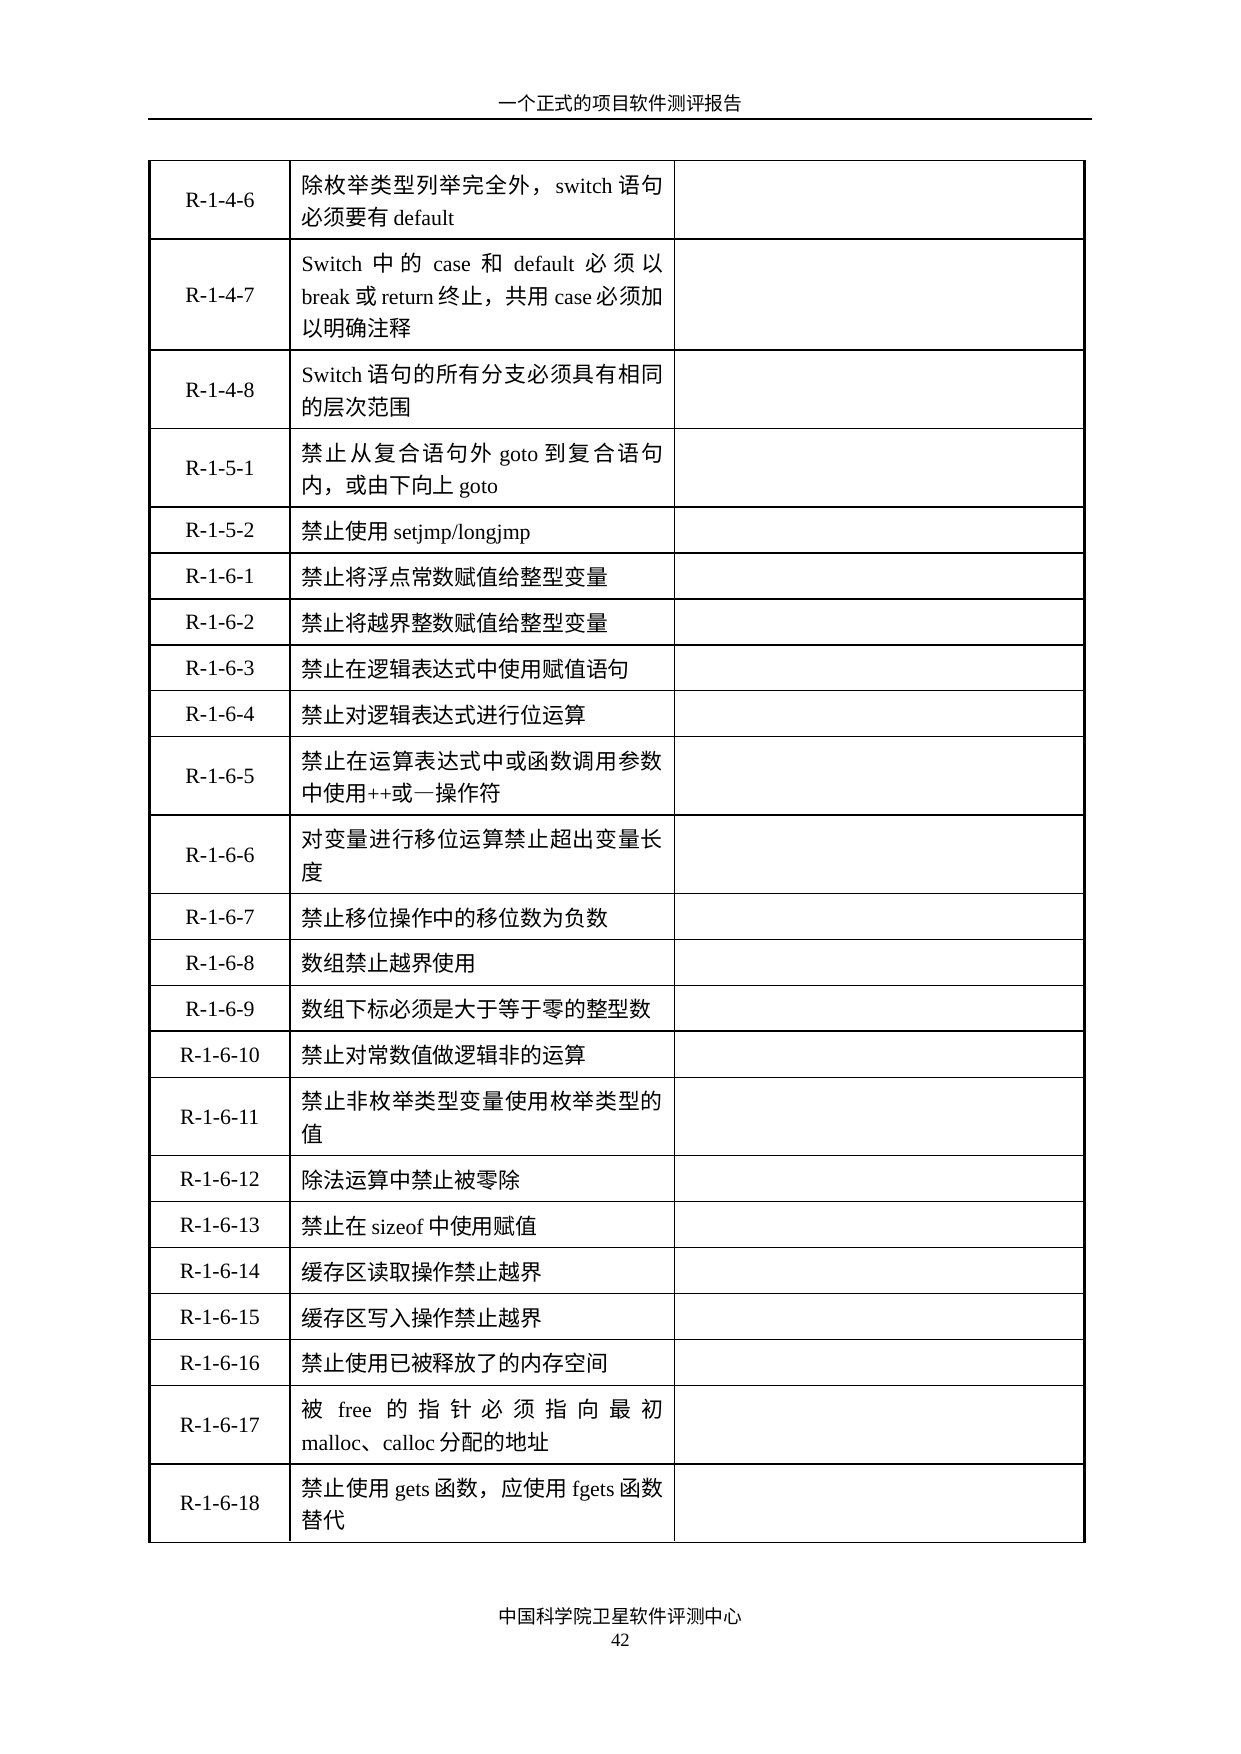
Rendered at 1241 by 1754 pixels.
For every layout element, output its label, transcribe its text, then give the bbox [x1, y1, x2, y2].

table_cell 除法运算中禁止被零除 [291, 1156, 674, 1201]
table_cell 禁止对常数值做逻辑非的运算 [291, 1032, 674, 1076]
table_cell [675, 1294, 1083, 1338]
table_cell R-1-6-1 [151, 554, 289, 598]
table_cell 数组下标必须是大于等于零的整型数 [291, 986, 674, 1030]
table_cell 禁止将浮点常数赋值给整型变量 [291, 554, 674, 598]
table_cell [675, 1156, 1083, 1201]
table_cell 禁止移位操作中的移位数为负数 [291, 894, 674, 938]
table_cell [675, 429, 1083, 506]
table_cell [675, 894, 1083, 938]
table_cell [675, 691, 1083, 736]
table_cell R-1-6-6 [151, 816, 289, 893]
table_cell 被free的指针必须指向最初malloc、calloc分配的地址 [291, 1386, 674, 1463]
table_cell 禁止在运算表达式中或函数调用参数中使用++或—操作符 [291, 737, 674, 814]
table_cell [675, 240, 1083, 349]
table_cell R-1-4-6 [151, 161, 289, 238]
table_cell [675, 508, 1083, 552]
table_cell [675, 1202, 1083, 1247]
table_cell R-1-6-2 [151, 600, 289, 644]
table_cell R-1-6-4 [151, 691, 289, 736]
table_cell R-1-6-5 [151, 737, 289, 814]
table_cell R-1-6-8 [151, 940, 289, 984]
table_cell [675, 1465, 1083, 1541]
table_cell R-1-6-10 [151, 1032, 289, 1076]
table_cell [675, 1386, 1083, 1463]
table_cell [675, 1248, 1083, 1293]
table_cell 禁止在sizeof中使用赋值 [291, 1202, 674, 1247]
table_cell 缓存区读取操作禁止越界 [291, 1248, 674, 1293]
table_cell R-1-5-2 [151, 508, 289, 552]
table_cell R-1-5-1 [151, 429, 289, 506]
table_cell R-1-6-13 [151, 1202, 289, 1247]
table_cell [675, 646, 1083, 690]
table_cell [675, 1032, 1083, 1076]
table_cell [675, 1078, 1083, 1155]
table_cell [675, 986, 1083, 1030]
table_cell R-1-6-16 [151, 1340, 289, 1384]
table_cell 禁止将越界整数赋值给整型变量 [291, 600, 674, 644]
table_cell [675, 940, 1083, 984]
table_cell 禁止使用gets函数，应使用fgets函数替代 [291, 1465, 674, 1541]
table_cell [675, 554, 1083, 598]
table_cell Switch中的case和default必须以break或return终止，共用case必须加以明确注释 [291, 240, 674, 349]
table_cell R-1-4-7 [151, 240, 289, 349]
table_cell 禁止在逻辑表达式中使用赋值语句 [291, 646, 674, 690]
table_cell [675, 1340, 1083, 1384]
table_cell 数组禁止越界使用 [291, 940, 674, 984]
table_cell 缓存区写入操作禁止越界 [291, 1294, 674, 1338]
table_cell 禁止非枚举类型变量使用枚举类型的值 [291, 1078, 674, 1155]
table_cell R-1-6-11 [151, 1078, 289, 1155]
table_cell R-1-6-17 [151, 1386, 289, 1463]
table_cell 禁止使用setjmp/longjmp [291, 508, 674, 552]
table_cell R-1-6-7 [151, 894, 289, 938]
table_cell R-1-6-9 [151, 986, 289, 1030]
table_cell R-1-6-15 [151, 1294, 289, 1338]
table_cell [675, 161, 1083, 238]
table_cell [675, 351, 1083, 428]
table_cell R-1-6-3 [151, 646, 289, 690]
table_cell R-1-6-18 [151, 1465, 289, 1541]
table_cell 除枚举类型列举完全外，switch语句必须要有default [291, 161, 674, 238]
table_cell [675, 737, 1083, 814]
table_cell R-1-4-8 [151, 351, 289, 428]
table_cell [675, 600, 1083, 644]
table_cell 禁止从复合语句外goto到复合语句内，或由下向上goto [291, 429, 674, 506]
table_cell R-1-6-12 [151, 1156, 289, 1201]
table_cell R-1-6-14 [151, 1248, 289, 1293]
table_cell 禁止使用已被释放了的内存空间 [291, 1340, 674, 1384]
table_cell Switch语句的所有分支必须具有相同的层次范围 [291, 351, 674, 428]
table_cell [675, 816, 1083, 893]
table_cell 对变量进行移位运算禁止超出变量长度 [291, 816, 674, 893]
table_cell 禁止对逻辑表达式进行位运算 [291, 691, 674, 736]
